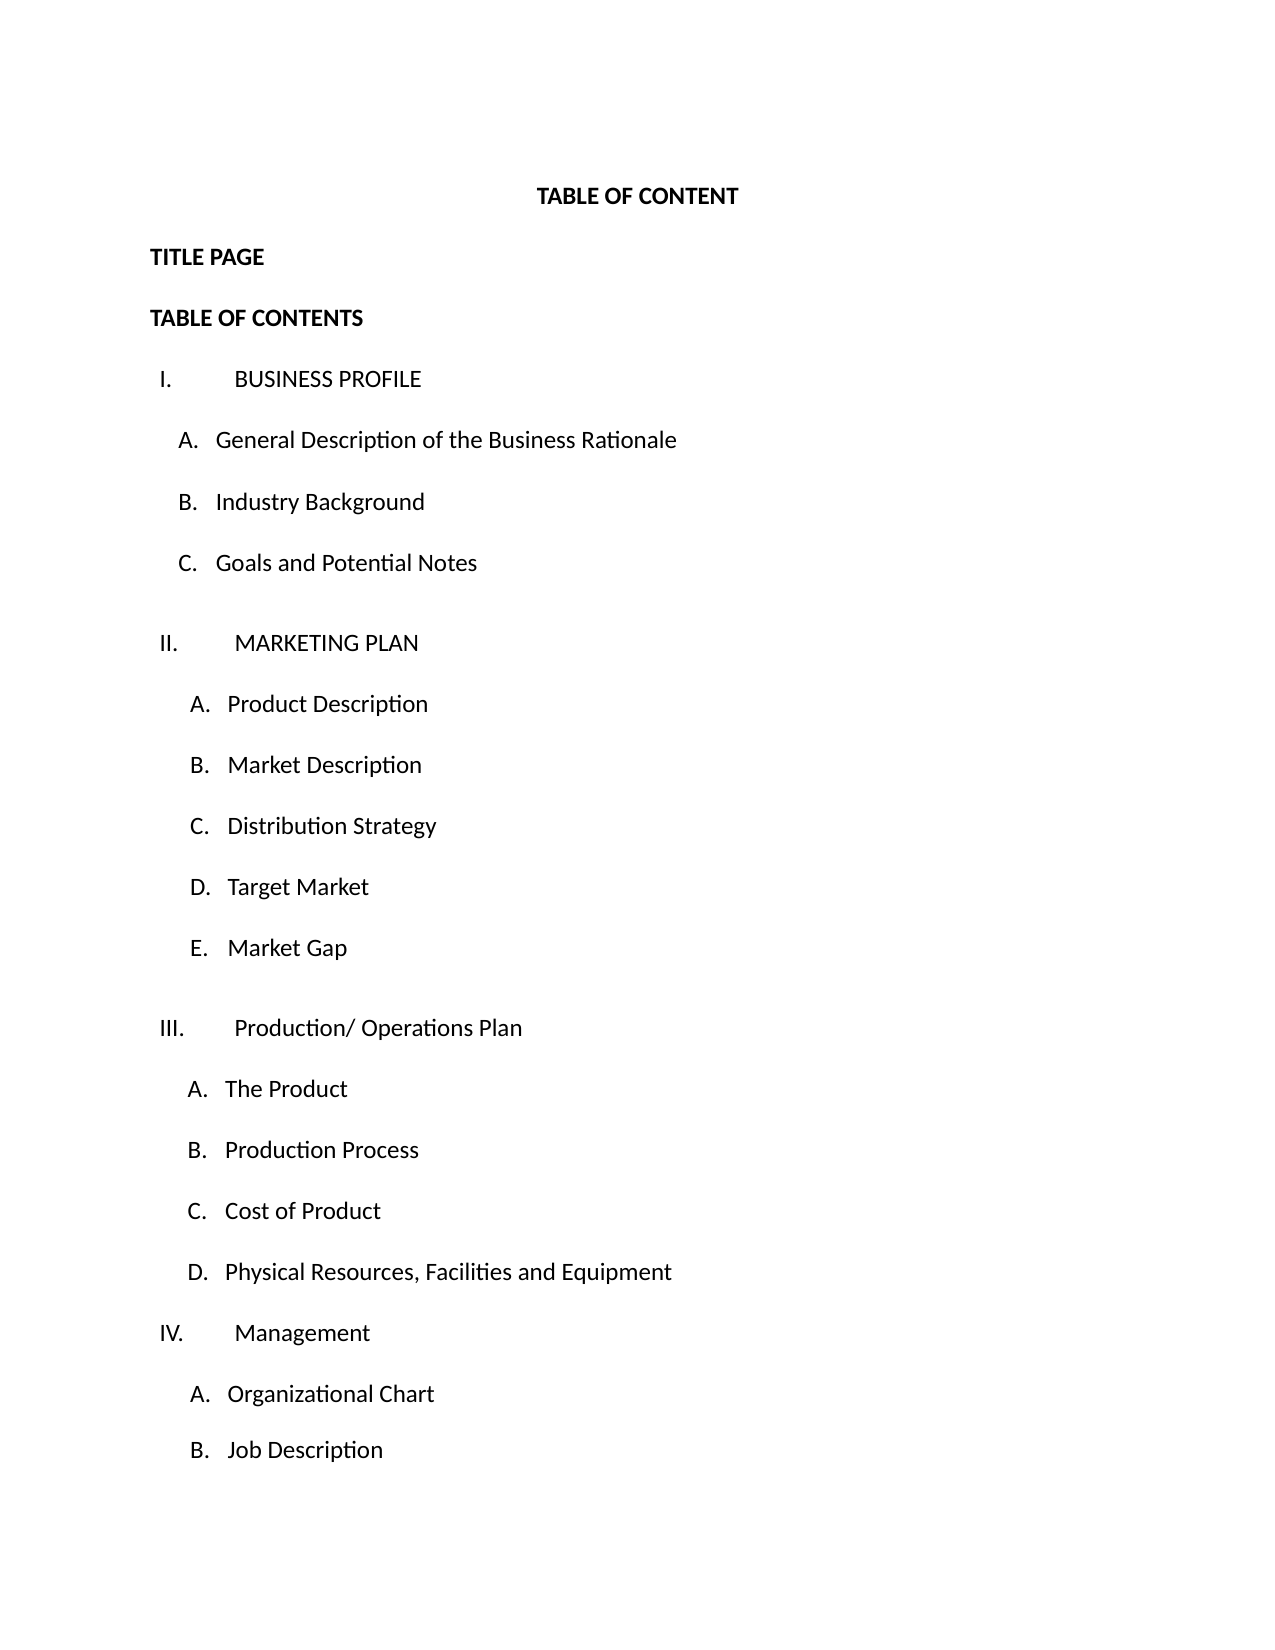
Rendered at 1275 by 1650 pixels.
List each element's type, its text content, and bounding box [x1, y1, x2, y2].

list Product Description [190, 688, 1125, 718]
list Industry Background [178, 486, 1125, 516]
list Organizational Chart [190, 1378, 1125, 1409]
text TABLE OF CONTENTS [150, 303, 1125, 333]
list MARKETING PLAN [159, 627, 1125, 657]
list The Product [187, 1073, 1125, 1104]
list Production/ Operations Plan [159, 1012, 1125, 1043]
list Production Process [187, 1134, 1125, 1165]
list Management [159, 1317, 1125, 1348]
list Cost of Product [187, 1195, 1125, 1226]
list Target Market [190, 871, 1125, 902]
text TABLE OF CONTENT [150, 181, 1125, 211]
list Job Description [190, 1434, 1125, 1465]
list BUSINESS PROFILE [159, 364, 1125, 394]
text TITLE PAGE [150, 242, 1125, 272]
list General Description of the Business Rationale [178, 425, 1125, 455]
list Distribution Strategy [190, 810, 1125, 841]
list Market Gap [190, 932, 1125, 963]
list Physical Resources, Facilities and Equipment [187, 1256, 1125, 1287]
list Goals and Potential Notes [178, 547, 1125, 577]
list Market Description [190, 749, 1125, 779]
